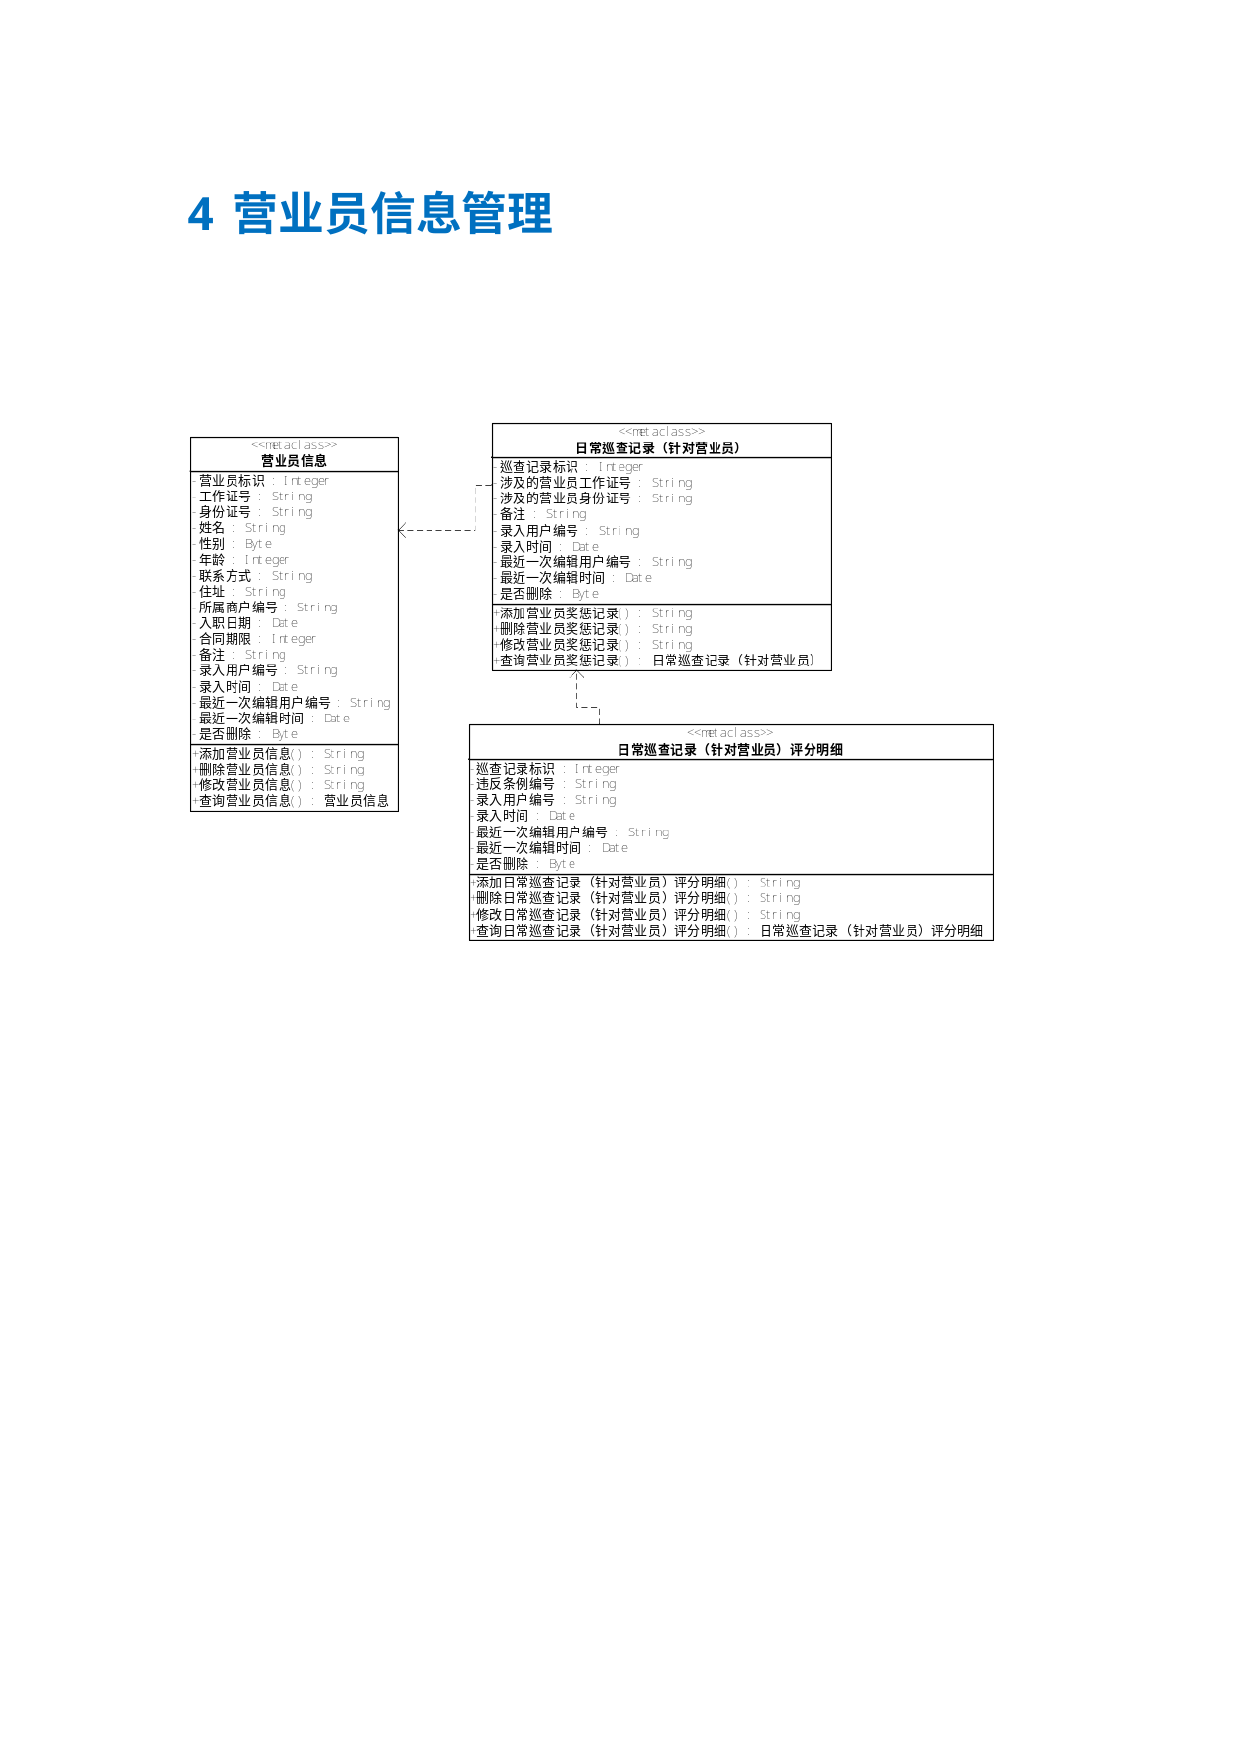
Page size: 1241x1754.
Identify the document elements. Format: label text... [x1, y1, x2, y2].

subtitle 营业员信息管理 [187, 162, 1053, 259]
